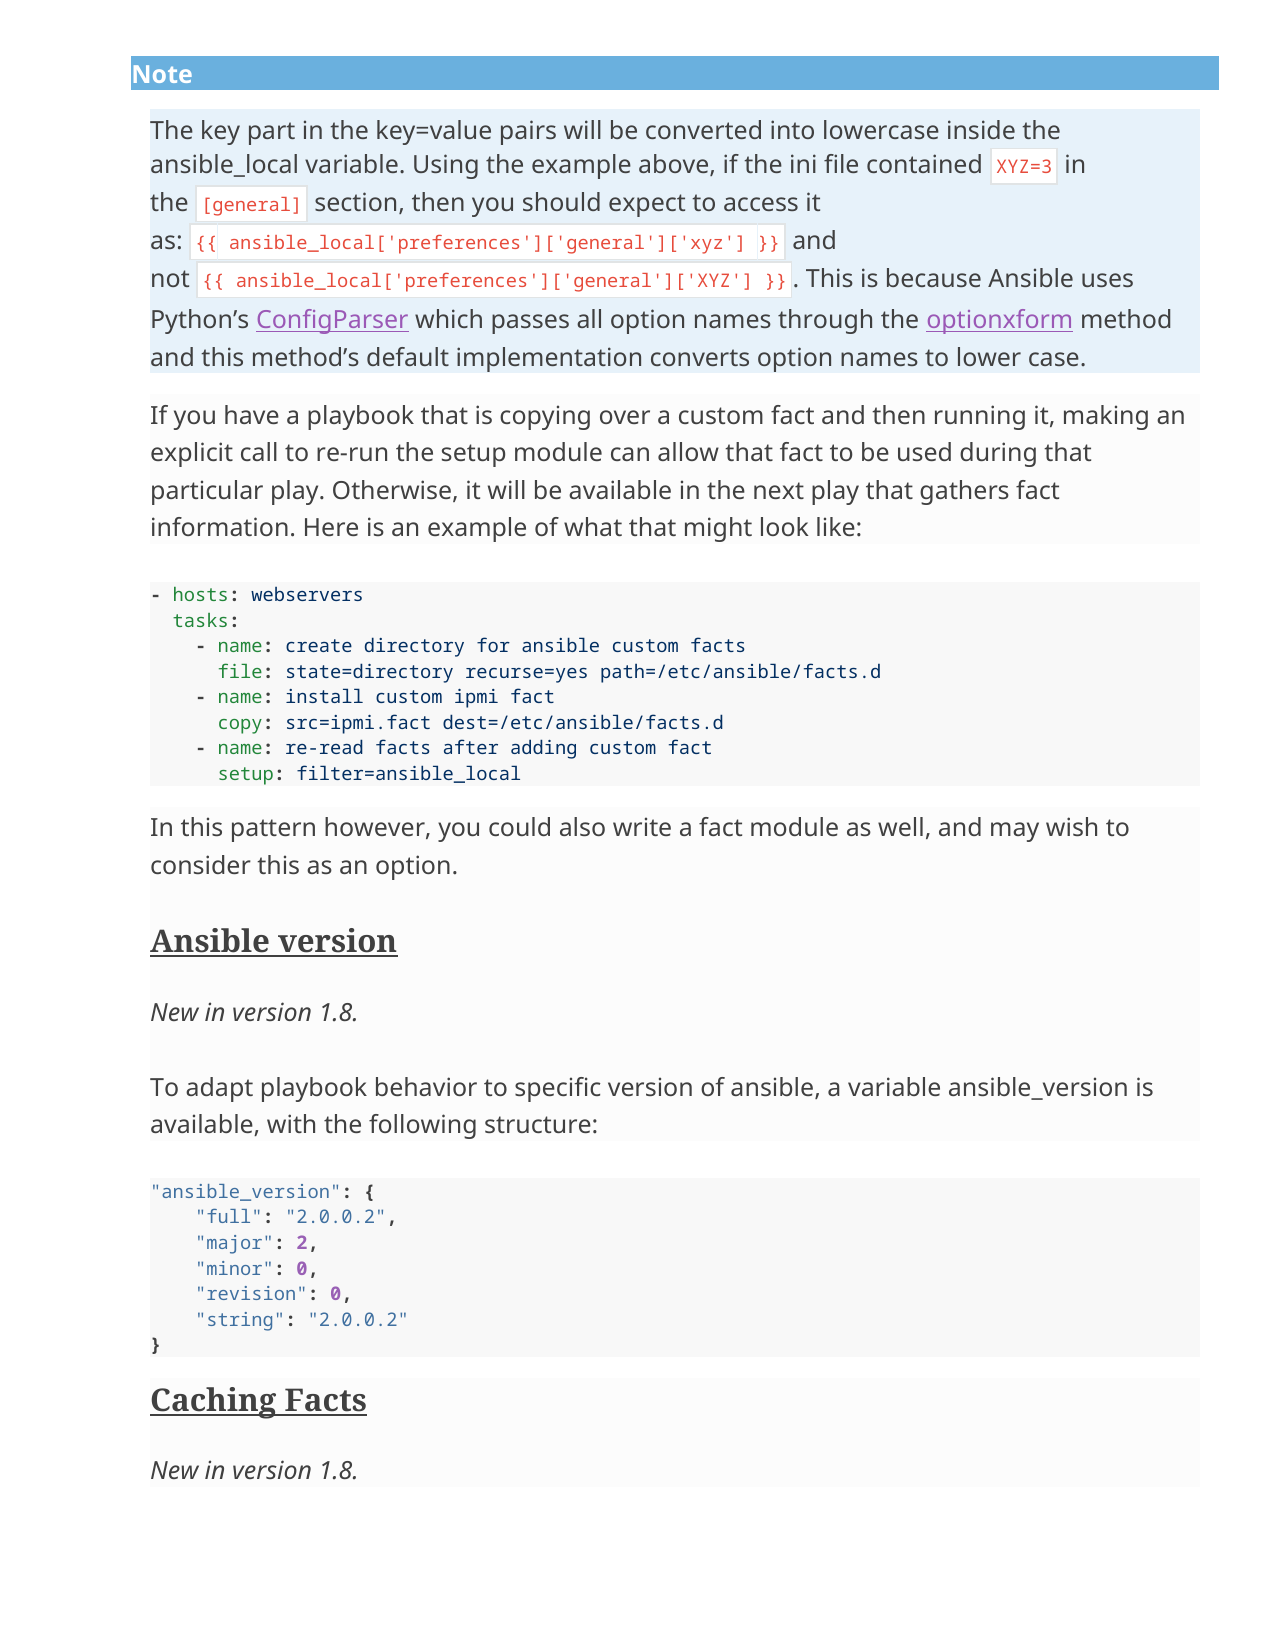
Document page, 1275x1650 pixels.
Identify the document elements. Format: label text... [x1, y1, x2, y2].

text New in version 1.8. [150, 991, 1200, 1028]
text - hosts: webservers [150, 582, 1200, 607]
text "major": 2, [150, 1229, 1200, 1255]
text Ansible version [150, 919, 1200, 962]
text "ansible_version": { [150, 1178, 1200, 1204]
text Note [131, 56, 1219, 90]
text New in version 1.8. [150, 1449, 1200, 1487]
text setup: filter=ansible_local [150, 760, 1200, 786]
text If you have a playbook that is copying over a custom fact and then running it, making an explicit call to re-run the setup module can allow that fact to be used during that particular play. Otherwise, it will be available in the next play that gathers fact information. Here is an example of what that might look like: [150, 394, 1200, 544]
text To adapt playbook behavior to specific version of ansible, a variable ansible_version is available, with the following structure: [150, 1066, 1200, 1141]
text - name: re-read facts after adding custom fact [150, 735, 1200, 760]
text Caching Facts [150, 1378, 1200, 1420]
text "string": "2.0.0.2" [150, 1306, 1200, 1331]
text - name: install custom ipmi fact [150, 684, 1200, 709]
text file: state=directory recurse=yes path=/etc/ansible/facts.d [150, 658, 1200, 684]
text - name: create directory for ansible custom facts [150, 633, 1200, 658]
text "minor": 0, [150, 1255, 1200, 1280]
text In this pattern however, you could also write a fact module as well, and may wish to consider this as an option. [150, 807, 1200, 882]
text "full": "2.0.0.2", [150, 1204, 1200, 1229]
text copy: src=ipmi.fact dest=/etc/ansible/facts.d [150, 709, 1200, 735]
text The key part in the key=value pairs will be converted into lowercase inside the ansible_local variable. Using the example above, if the ini file contained XYZ=3 in the [general] section, then you should expect to access it as: {{ ansible_local['preferences']['general']['xyz'] }} and not {{ ansible_local['preferences']['general']['XYZ'] }}. This is because Ansible uses Python’s ConfigParser which passes all option names through the optionxform method and this method’s default implementation converts option names to lower case. [150, 109, 1200, 373]
text tasks: [150, 607, 1200, 633]
text } [150, 1331, 1200, 1357]
text "revision": 0, [150, 1280, 1200, 1306]
